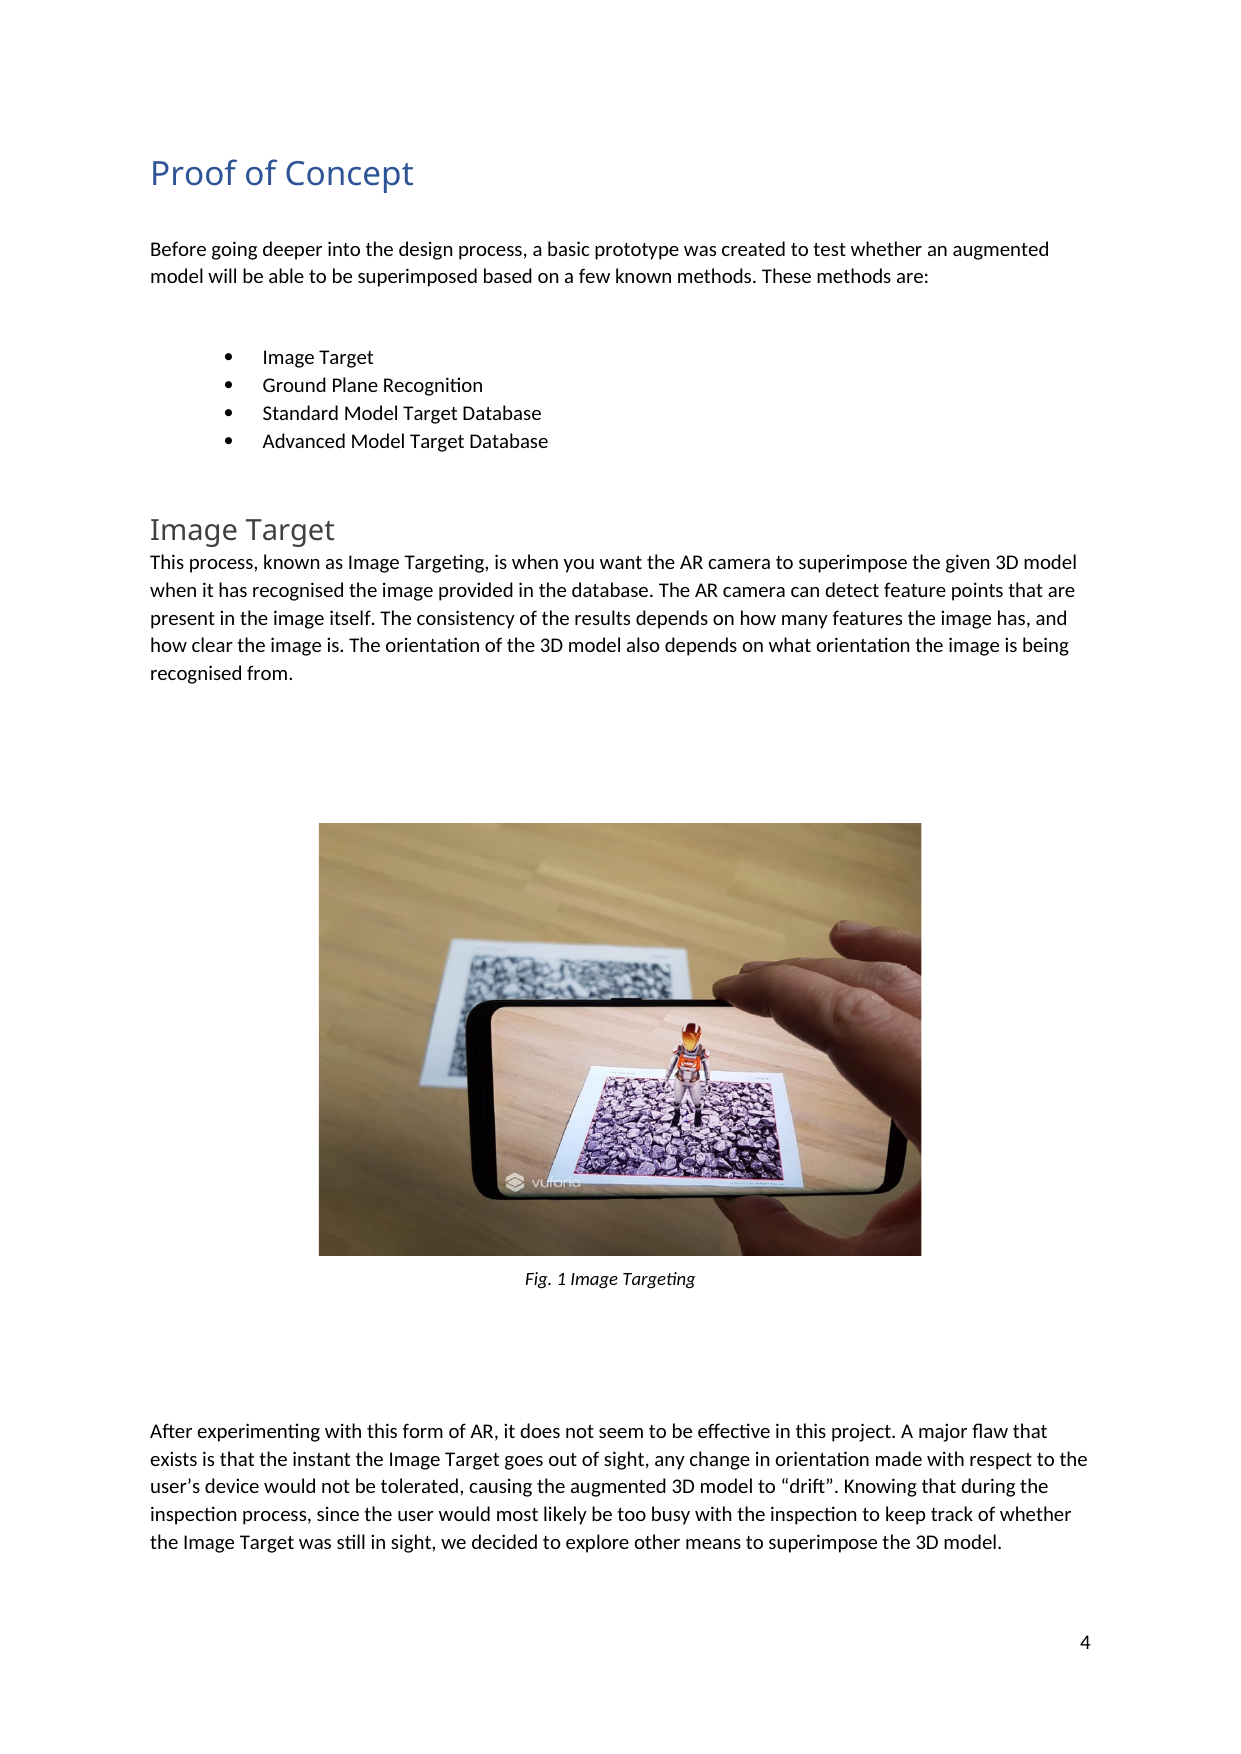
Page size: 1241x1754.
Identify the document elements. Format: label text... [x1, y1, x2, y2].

subtitle Proof of Concept [150, 150, 1090, 195]
subtitle Image Target [150, 509, 1090, 549]
text Before going deeper into the design process, a basic prototype was created to test whether an augmented model will be able to be superimposed based on a few known methods. These methods are: [150, 236, 1090, 289]
list Advanced Model Target Database [225, 428, 1090, 454]
text After experimenting with this form of AR, it does not seem to be effective in this project. A major flaw that exists is that the instant the Image Target goes out of sight, any change in orientation made with respect to the user’s device would not be tolerated, causing the augmented 3D model to “drift”. Knowing that during the inspection process, since the user would most likely be too busy with the inspection to keep track of whether the Image Target was still in sight, we decided to explore other means to superimpose the 3D model. [150, 1418, 1090, 1555]
list Ground Plane Recognition [225, 372, 1090, 398]
list Standard Model Target Database [225, 400, 1090, 426]
list Image Target [225, 344, 1090, 370]
picture [318, 823, 922, 1256]
text Fig. 1 Image Targeting [150, 1267, 1090, 1290]
text This process, known as Image Targeting, is when you want the AR camera to superimpose the given 3D model when it has recognised the image provided in the database. The AR camera can detect feature points that are present in the image itself. The consistency of the results depends on how many features the image has, and how clear the image is. The orientation of the 3D model also depends on what orientation the image is being recognised from. [150, 549, 1090, 686]
